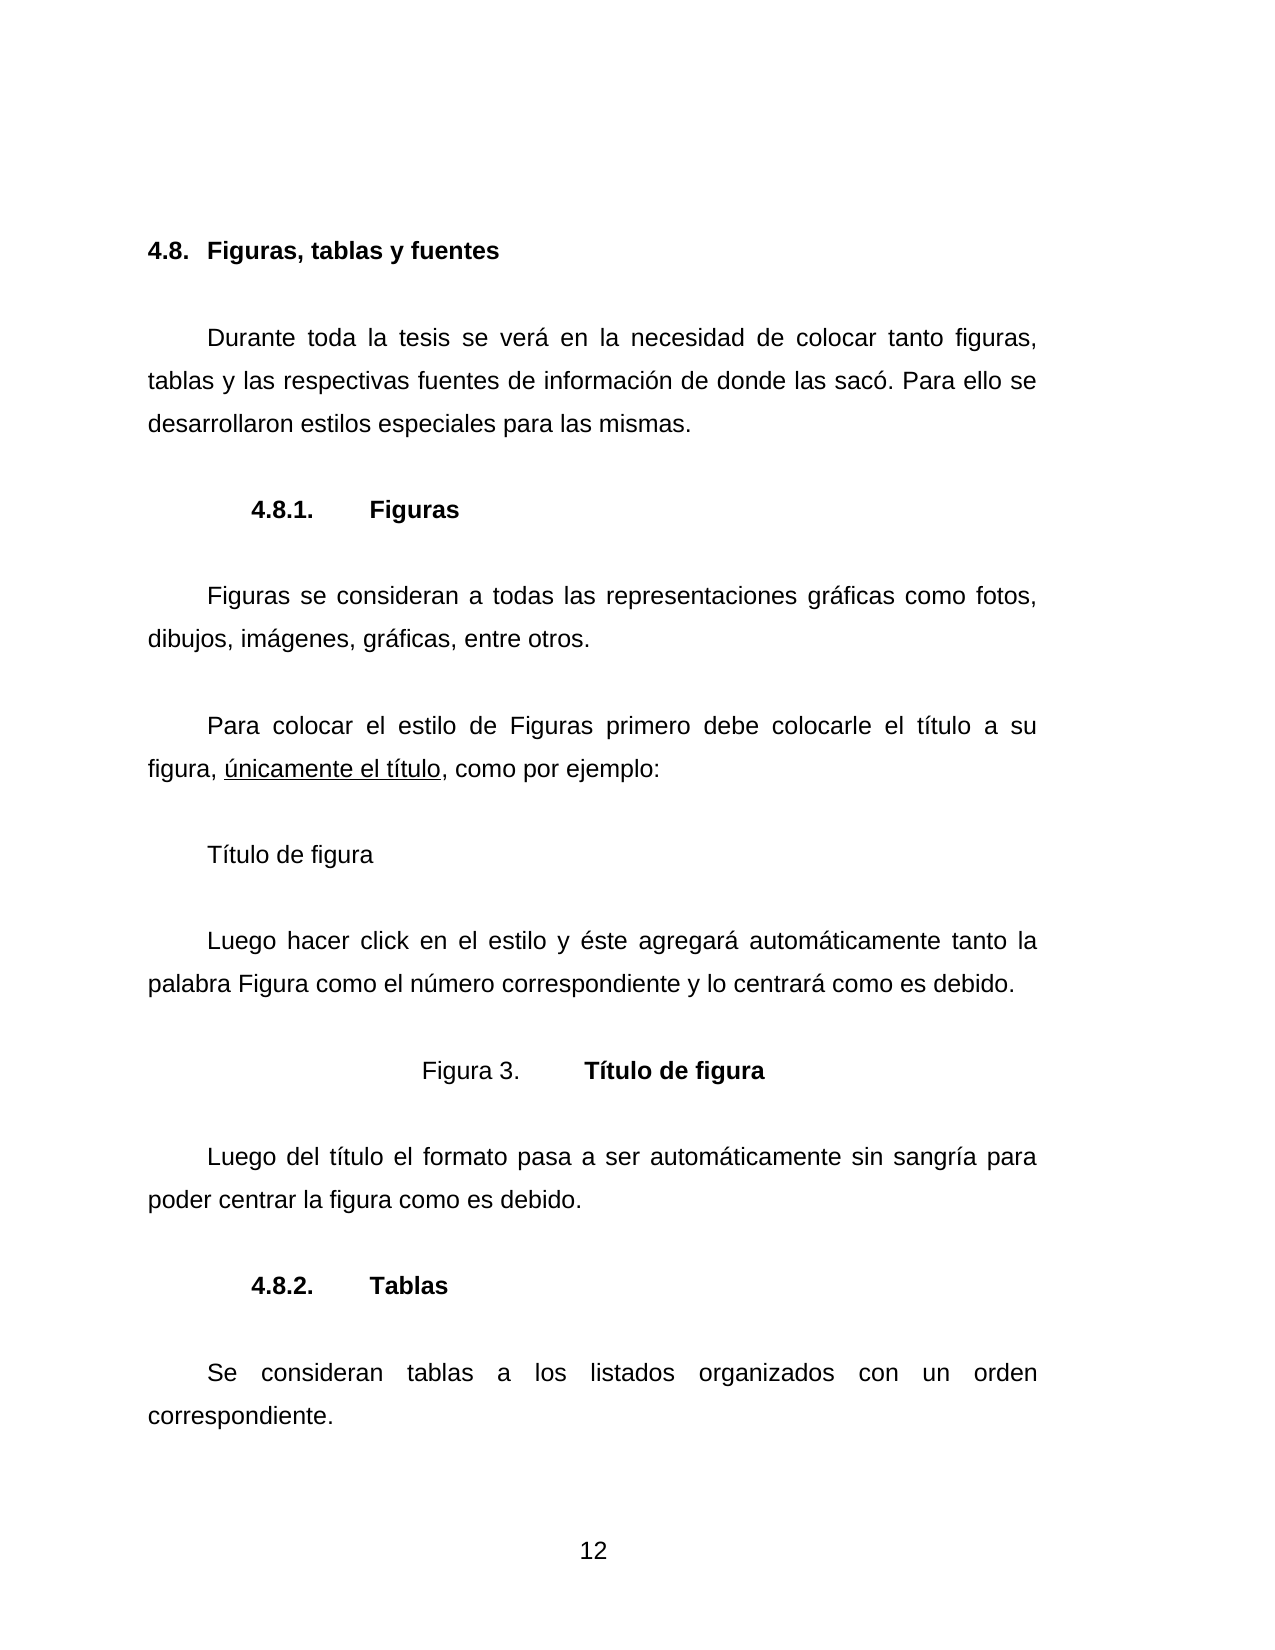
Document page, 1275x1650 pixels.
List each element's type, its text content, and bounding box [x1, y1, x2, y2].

text Tablas [251, 1271, 1039, 1300]
text Se consideran tablas a los listados organizados con un orden correspondiente. [148, 1357, 1039, 1429]
text Figuras se consideran a todas las representaciones gráficas como fotos, dibujos, imágenes, gráficas, entre otros. [148, 581, 1039, 653]
text Figuras, tablas y fuentes [148, 236, 1039, 265]
text Título de figura [148, 840, 1039, 869]
text Luego del título el formato pasa a ser automáticamente sin sangría para poder centrar la figura como es debido. [148, 1142, 1039, 1214]
text Para colocar el estilo de Figuras primero debe colocarle el título a su figura, únicamente el título, como por ejemplo: [148, 711, 1039, 782]
text Título de figura [148, 1056, 1039, 1084]
text Durante toda la tesis se verá en la necesidad de colocar tanto figuras, tablas y las respectivas fuentes de información de donde las sacó. Para ello se desarrollaron estilos especiales para las mismas. [148, 322, 1039, 437]
text Luego hacer click en el estilo y éste agregará automáticamente tanto la palabra Figura como el número correspondiente y lo centrará como es debido. [148, 926, 1039, 998]
text Figuras [251, 495, 1039, 524]
